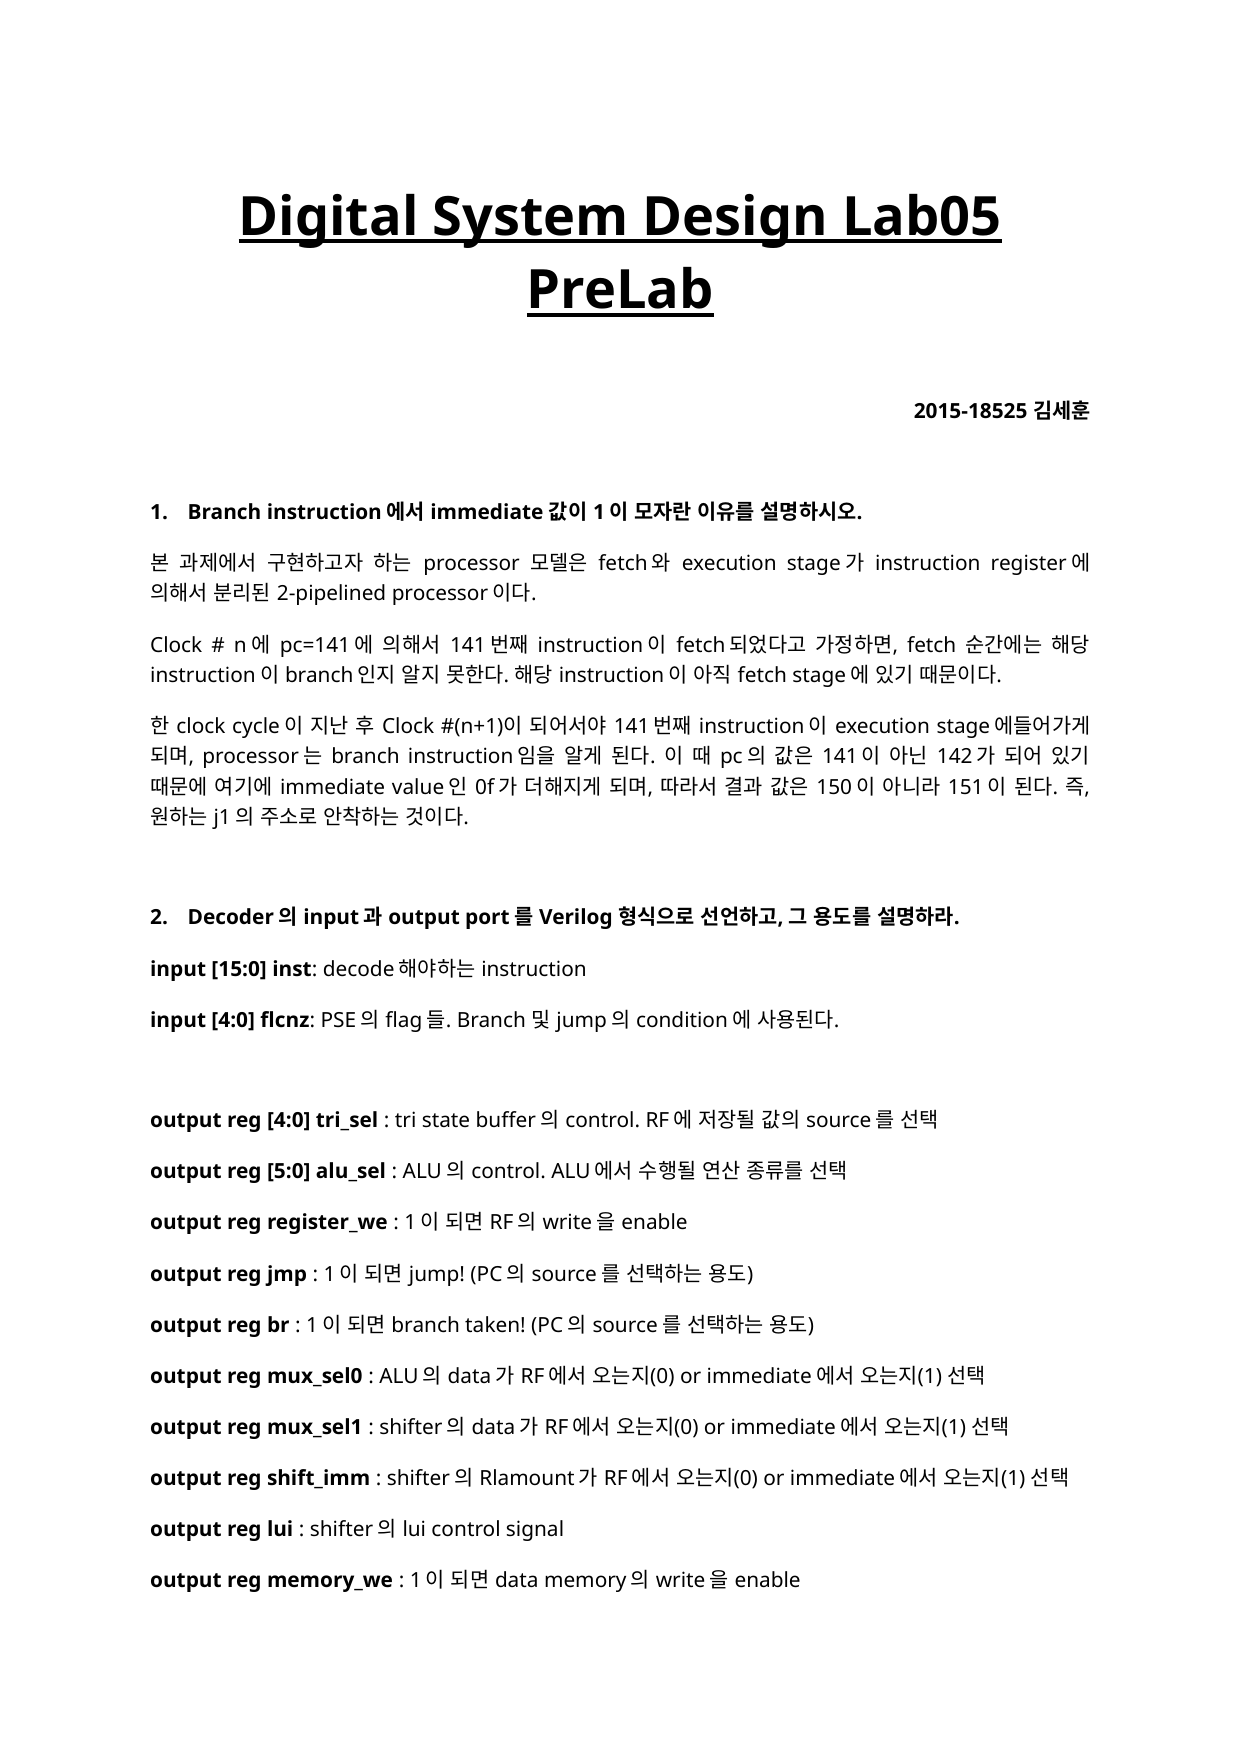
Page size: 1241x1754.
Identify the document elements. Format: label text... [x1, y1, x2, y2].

text Digital System Design Lab05 PreLab [150, 177, 1090, 325]
list Branch instruction에서 immediate 값이 1이 모자란 이유를 설명하시오. [150, 495, 1090, 526]
text 본 과제에서 구현하고자 하는 processor 모델은 fetch와 execution stage가 instruction register에 의해서 분리된 2-pipelined processor이다. [150, 546, 1090, 607]
text input [15:0] inst: decode해야하는 instruction [150, 952, 1090, 982]
text output reg memory_we : 1이 되면 data memory의 write을 enable [150, 1564, 1090, 1594]
text output reg [4:0] tri_sel : tri state buffer의 control. RF에 저장될 값의 source를 선택 [150, 1103, 1090, 1134]
text output reg jmp : 1이 되면 jump! (PC의 source를 선택하는 용도) [150, 1257, 1090, 1287]
text input [4:0] flcnz: PSE의 flag들. Branch 및 jump의 condition에 사용된다. [150, 1003, 1090, 1033]
text output reg register_we : 1이 되면 RF의 write을 enable [150, 1206, 1090, 1236]
text output reg br : 1이 되면 branch taken! (PC의 source를 선택하는 용도) [150, 1308, 1090, 1338]
list Decoder의 input과 output port를 Verilog 형식으로 선언하고, 그 용도를 설명하라. [150, 901, 1090, 931]
text output reg lui : shifter의 lui control signal [150, 1512, 1090, 1543]
text 한 clock cycle이 지난 후 Clock #(n+1)이 되어서야 141번째 instruction이 execution stage에들어가게 되며, processor는 branch instruction임을 알게 된다. 이 때 pc의 값은 141이 아닌 142가 되어 있기 때문에 여기에 immediate value인 0f가 더해지게 되며, 따라서 결과 값은 150이 아니라 151이 된다. 즉, 원하는 j1의 주소로 안착하는 것이다. [150, 709, 1090, 831]
text output reg [5:0] alu_sel : ALU의 control. ALU에서 수행될 연산 종류를 선택 [150, 1154, 1090, 1185]
text output reg mux_sel1 : shifter의 data가 RF에서 오는지(0) or immediate에서 오는지(1) 선택 [150, 1410, 1090, 1441]
text output reg shift_imm : shifter의 Rlamount가 RF에서 오는지(0) or immediate에서 오는지(1) 선택 [150, 1461, 1090, 1492]
text Clock # n에 pc=141에 의해서 141번째 instruction이 fetch되었다고 가정하면, fetch 순간에는 해당 instruction이 branch인지 알지 못한다. 해당 instruction이 아직 fetch stage에 있기 때문이다. [150, 628, 1090, 688]
text output reg mux_sel0 : ALU의 data가 RF에서 오는지(0) or immediate에서 오는지(1) 선택 [150, 1359, 1090, 1389]
text 2015-18525 김세훈 [150, 395, 1090, 425]
